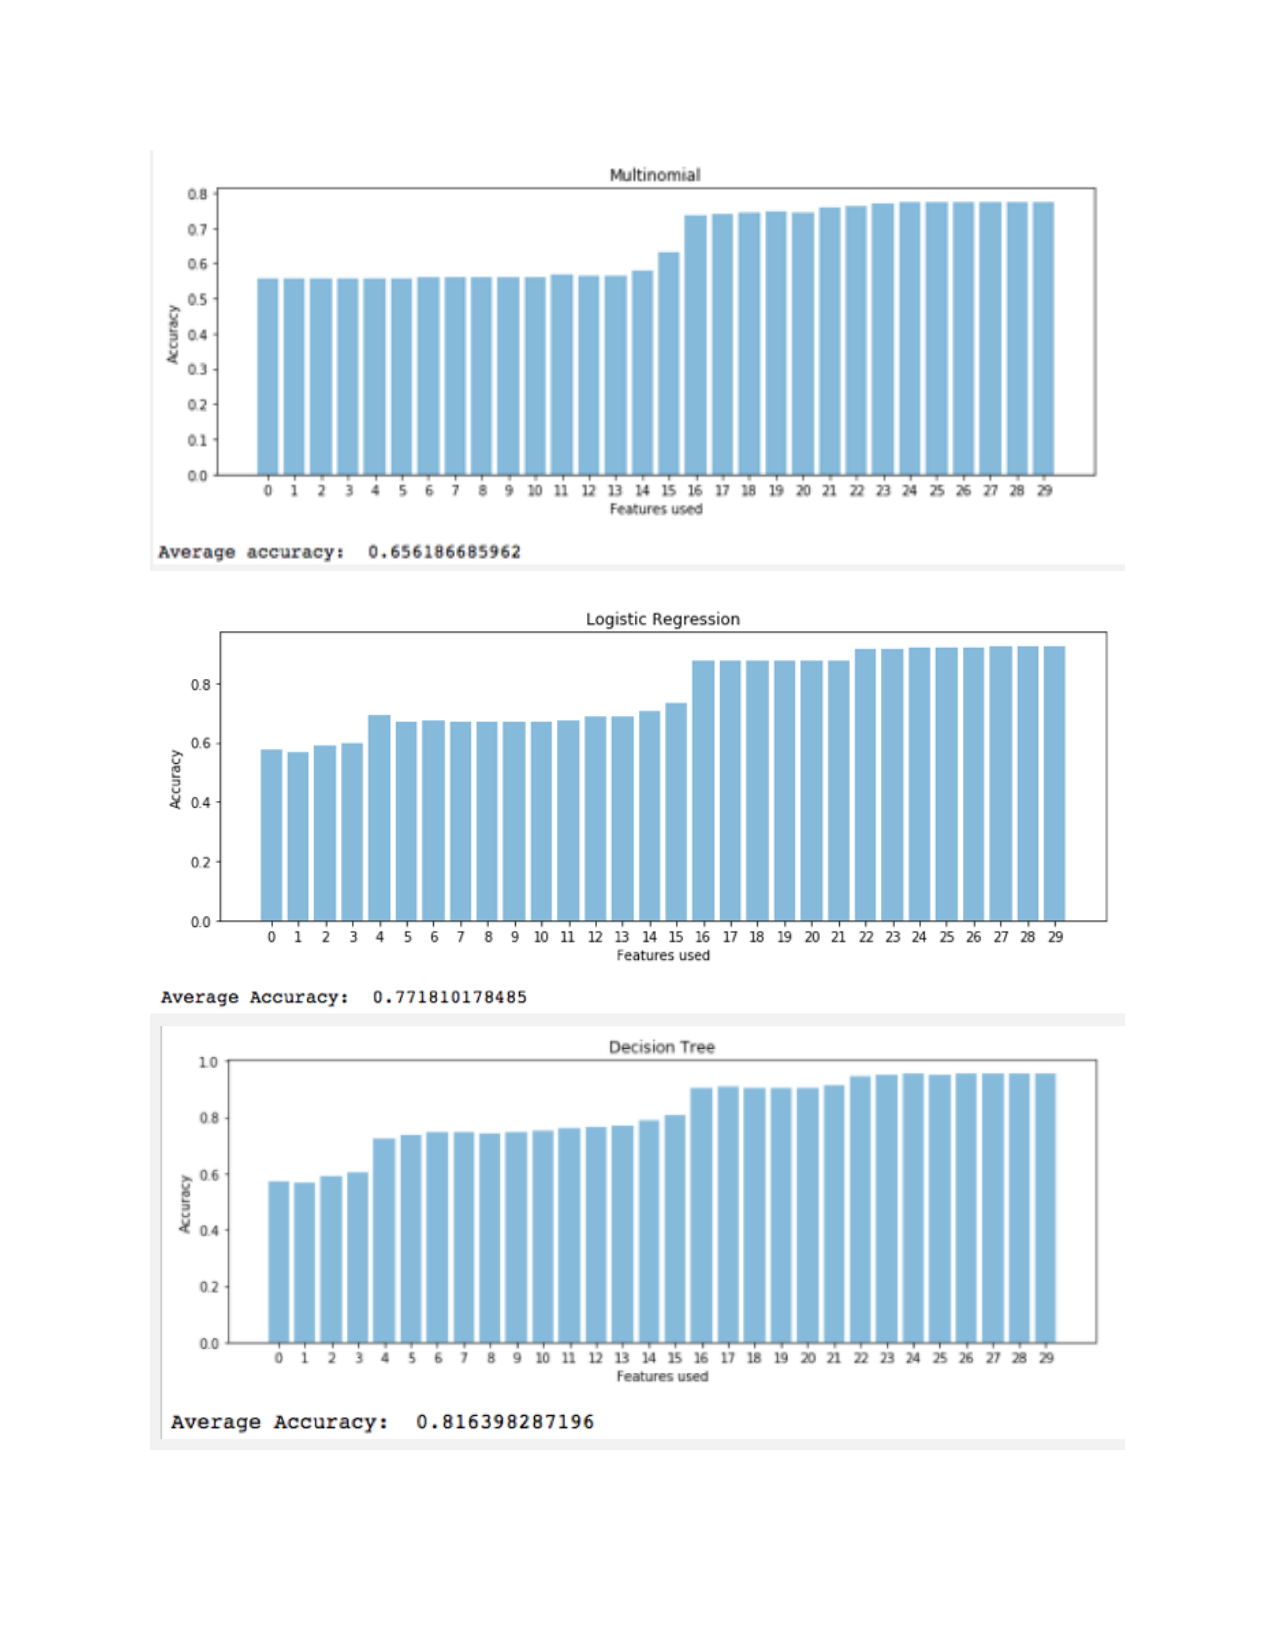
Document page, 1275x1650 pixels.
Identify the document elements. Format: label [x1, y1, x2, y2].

picture [150, 601, 1125, 1450]
picture [150, 150, 1125, 571]
